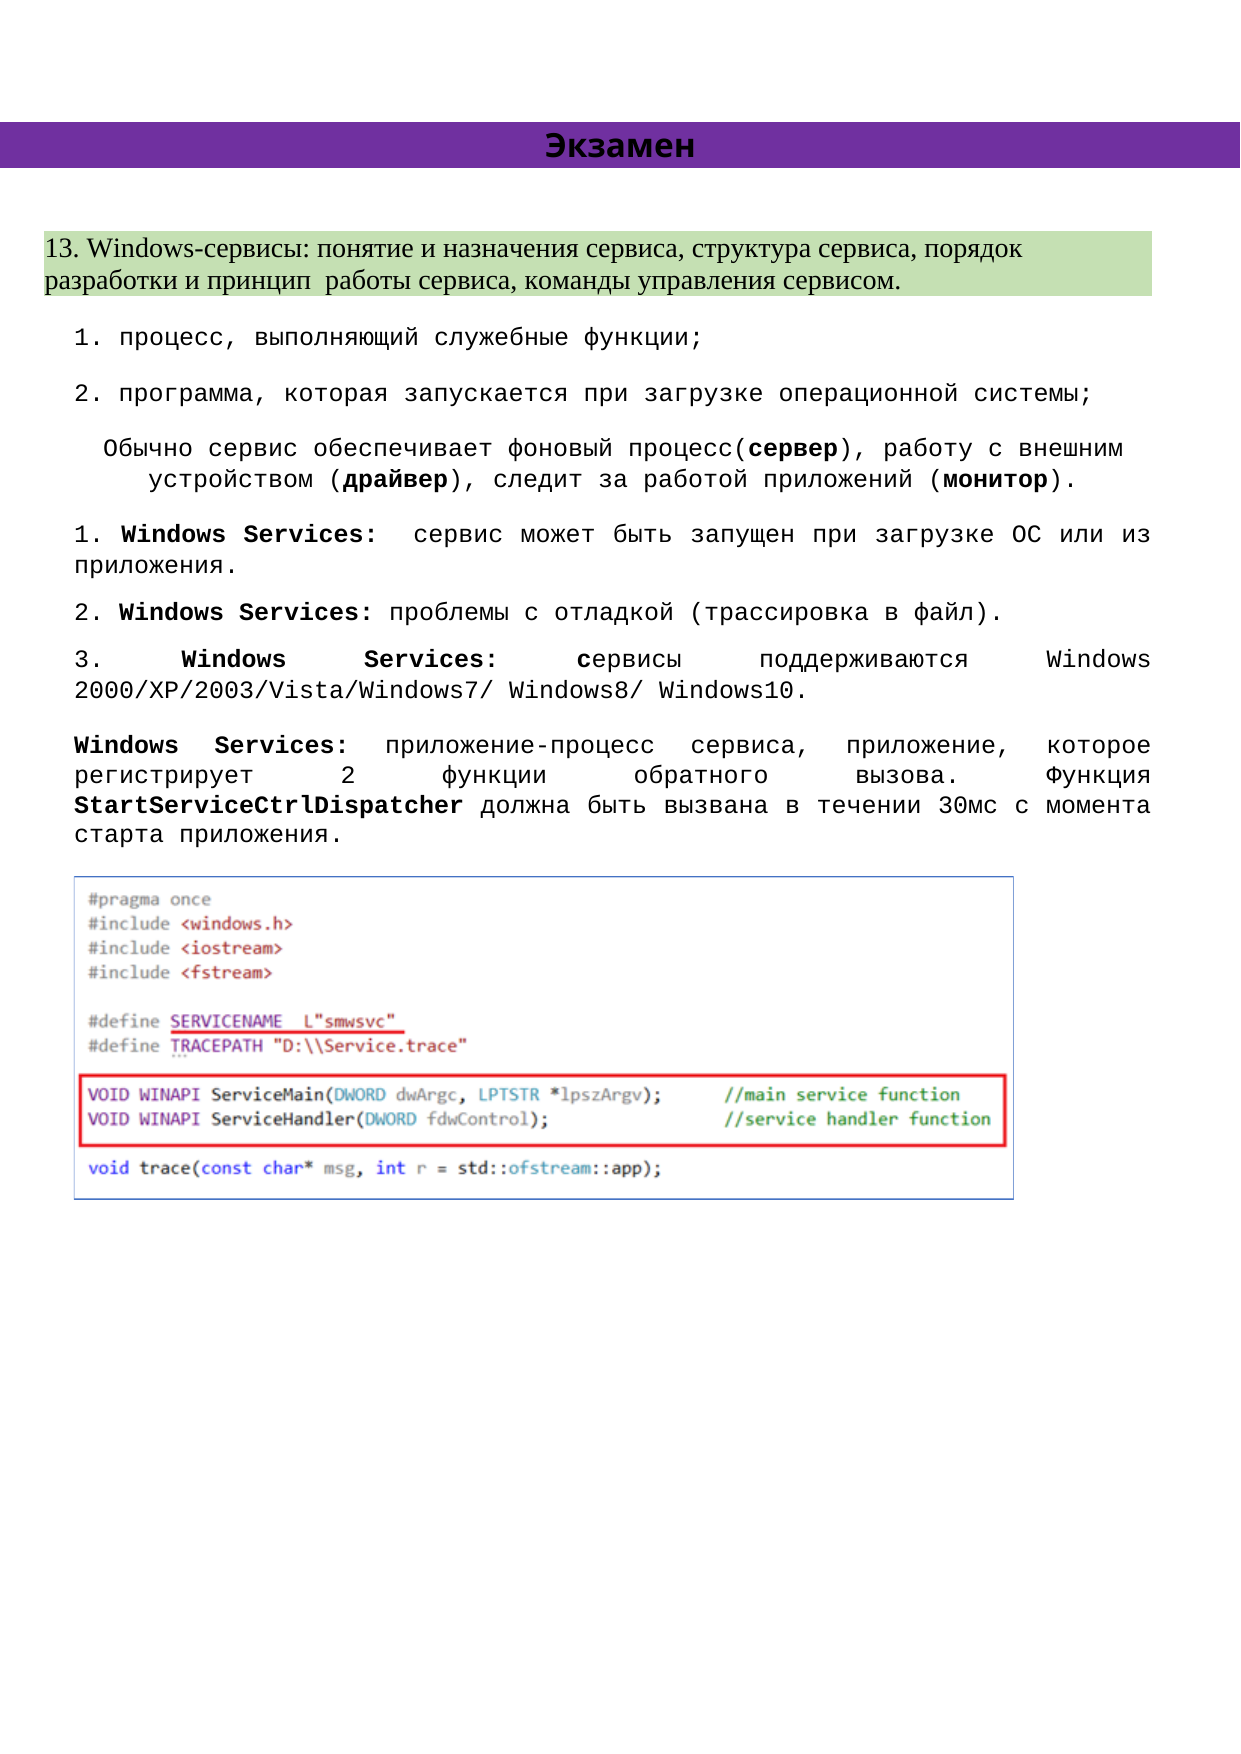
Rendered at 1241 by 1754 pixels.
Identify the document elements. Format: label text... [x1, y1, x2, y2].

text 1. процесс, выполняющий служебные функции; [74, 325, 1152, 353]
text 1. Windows Services: сервис может быть запущен при загрузке ОС или из приложения. [74, 522, 1152, 581]
subtitle 13. Windows-сервисы: понятие и назначения сервиса, структура сервиса, порядок разработки и принцип работы сервиса, команды управления сервисом. [44, 231, 1152, 296]
text 3. Windows Services: сервисы поддерживаются Windows 2000/XP/2003/Vista/Windows7/ Windows8/ Windows10. [74, 647, 1152, 706]
text Windows Services: приложение-процесс сервиса, приложение, которое регистрирует 2 функции обратного вызова. Функция StartServiceCtrlDispatcher должна быть вызвана в течении 30мс с момента старта приложения. [74, 733, 1152, 850]
picture [73, 876, 1014, 1200]
subtitle Экзамен [0, 122, 1240, 168]
text 2. Windows Services: проблемы с отладкой (трассировка в файл). [74, 600, 1152, 628]
text Обычно сервис обеспечивает фоновый процесс(сервер), работу с внешним устройством (драйвер), следит за работой приложений (монитор). [74, 436, 1152, 495]
text 2. программа, которая запускается при загрузке операционной системы; [74, 380, 1152, 409]
